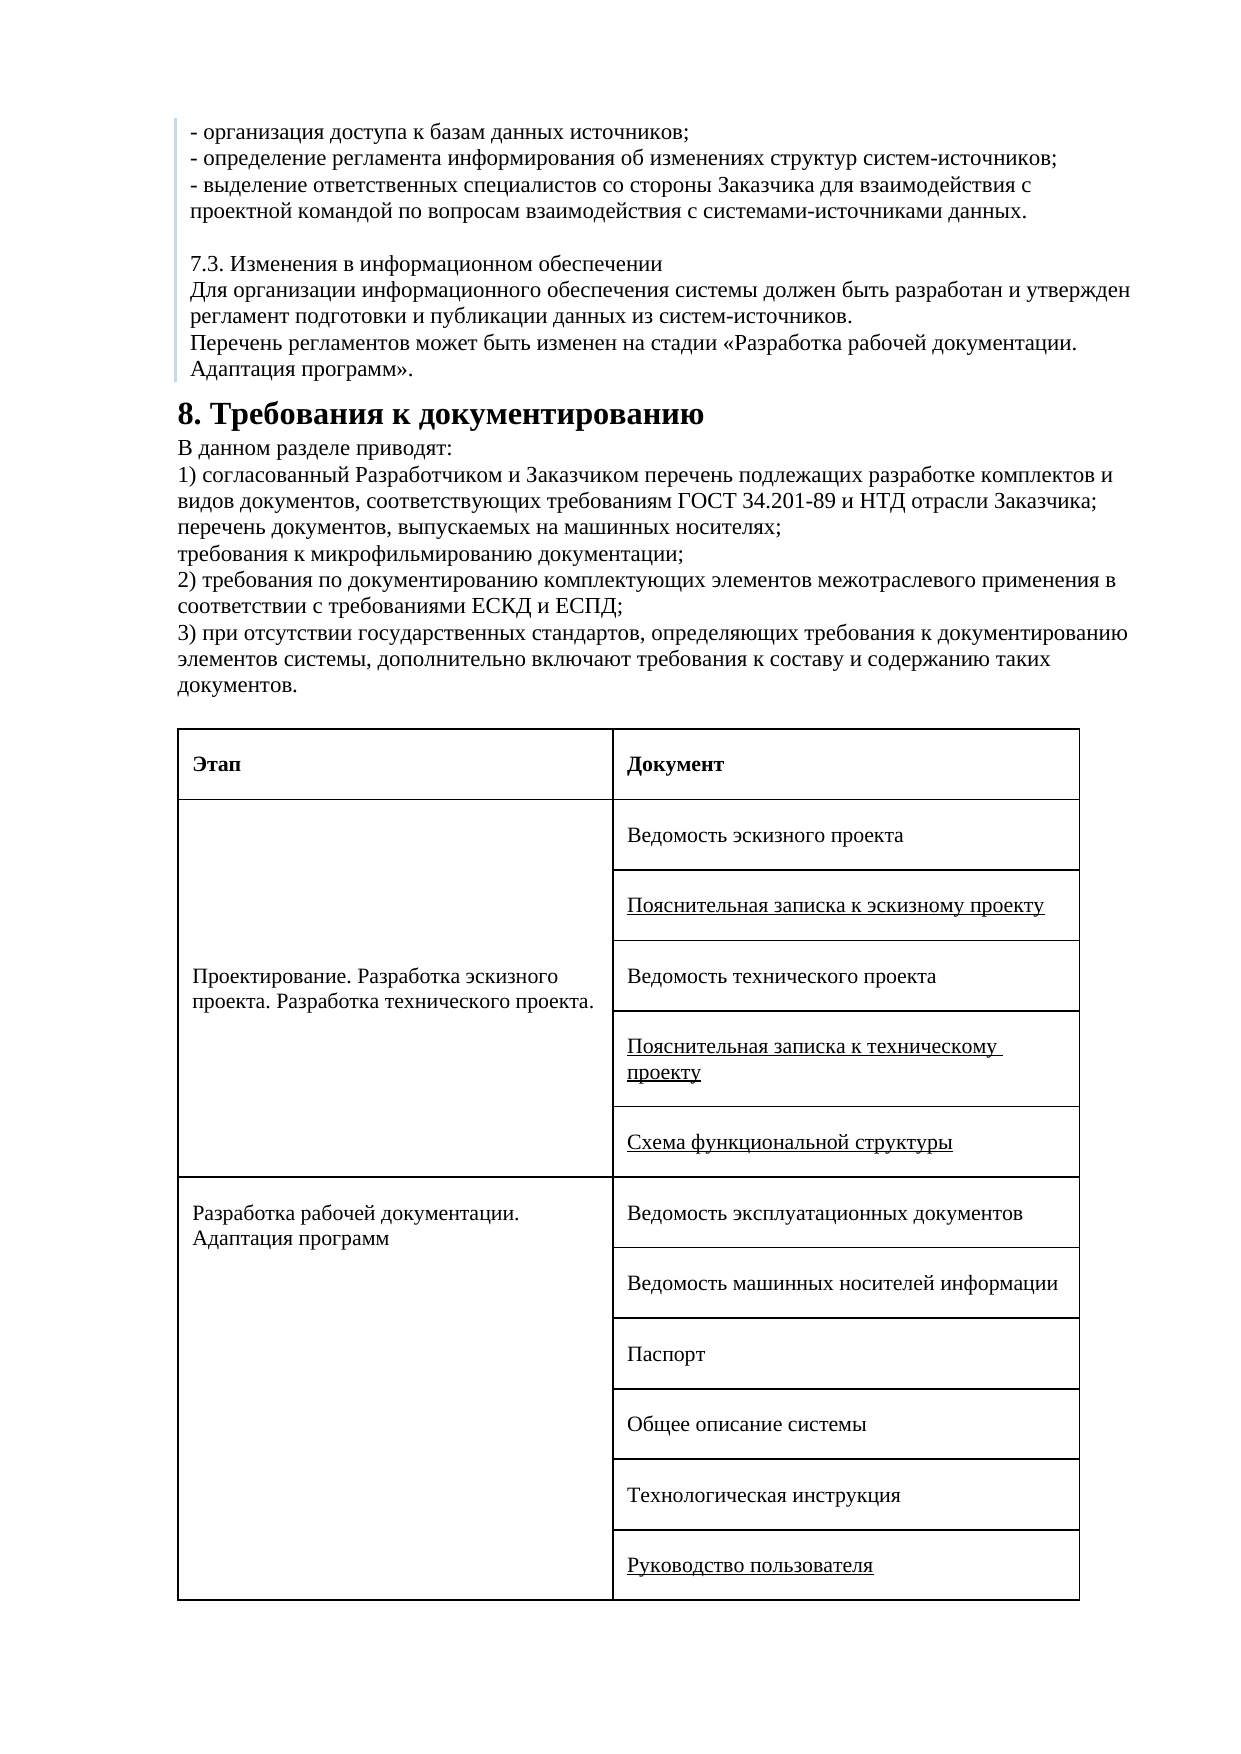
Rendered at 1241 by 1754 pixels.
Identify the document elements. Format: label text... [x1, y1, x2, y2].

table_header Этап [179, 730, 612, 798]
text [177, 118, 1139, 382]
table_cell Руководство пользователя [614, 1531, 1079, 1599]
table_cell Пояснительная записка к техническому проекту [614, 1012, 1079, 1106]
table_cell Проектирование. Разработка эскизного проекта. Разработка технического проекта. [179, 800, 612, 1176]
table_cell Общее описание системы [614, 1390, 1079, 1458]
table_cell Ведомость машинных носителей информации [614, 1248, 1079, 1317]
table_cell Паспорт [614, 1319, 1079, 1388]
table_cell Разработка рабочей документации. Адаптация программ [179, 1178, 612, 1599]
text 8. Требования к документированию [177, 394, 1152, 431]
table_header Документ [614, 730, 1079, 798]
text В данном разделе приводят: 1) согласованный Разработчиком и Заказчиком перечень подлежащих разработке комплектов и видов документов, соответствующих требованиям ГОСТ 34.201-89 и НТД отрасли Заказчика; перечень документов, выпускаемых на машинных носителях; требования к микрофильмированию документации; 2) требования по документированию комплектующих элементов межотраслевого применения в соответствии с требованиями ЕСКД и ЕСПД; 3) при отсутствии государственных стандартов, определяющих требования к документированию элементов системы, дополнительно включают требования к составу и содержанию таких документов. [177, 434, 1152, 698]
table_cell Ведомость технического проекта [614, 941, 1079, 1010]
table_cell Пояснительная записка к эскизному проекту [614, 871, 1079, 939]
table_cell Технологическая инструкция [614, 1460, 1079, 1529]
table_cell Ведомость эксплуатационных документов [614, 1178, 1079, 1247]
table_cell Схема функциональной структуры [614, 1107, 1079, 1176]
table_cell Ведомость эскизного проекта [614, 800, 1079, 869]
